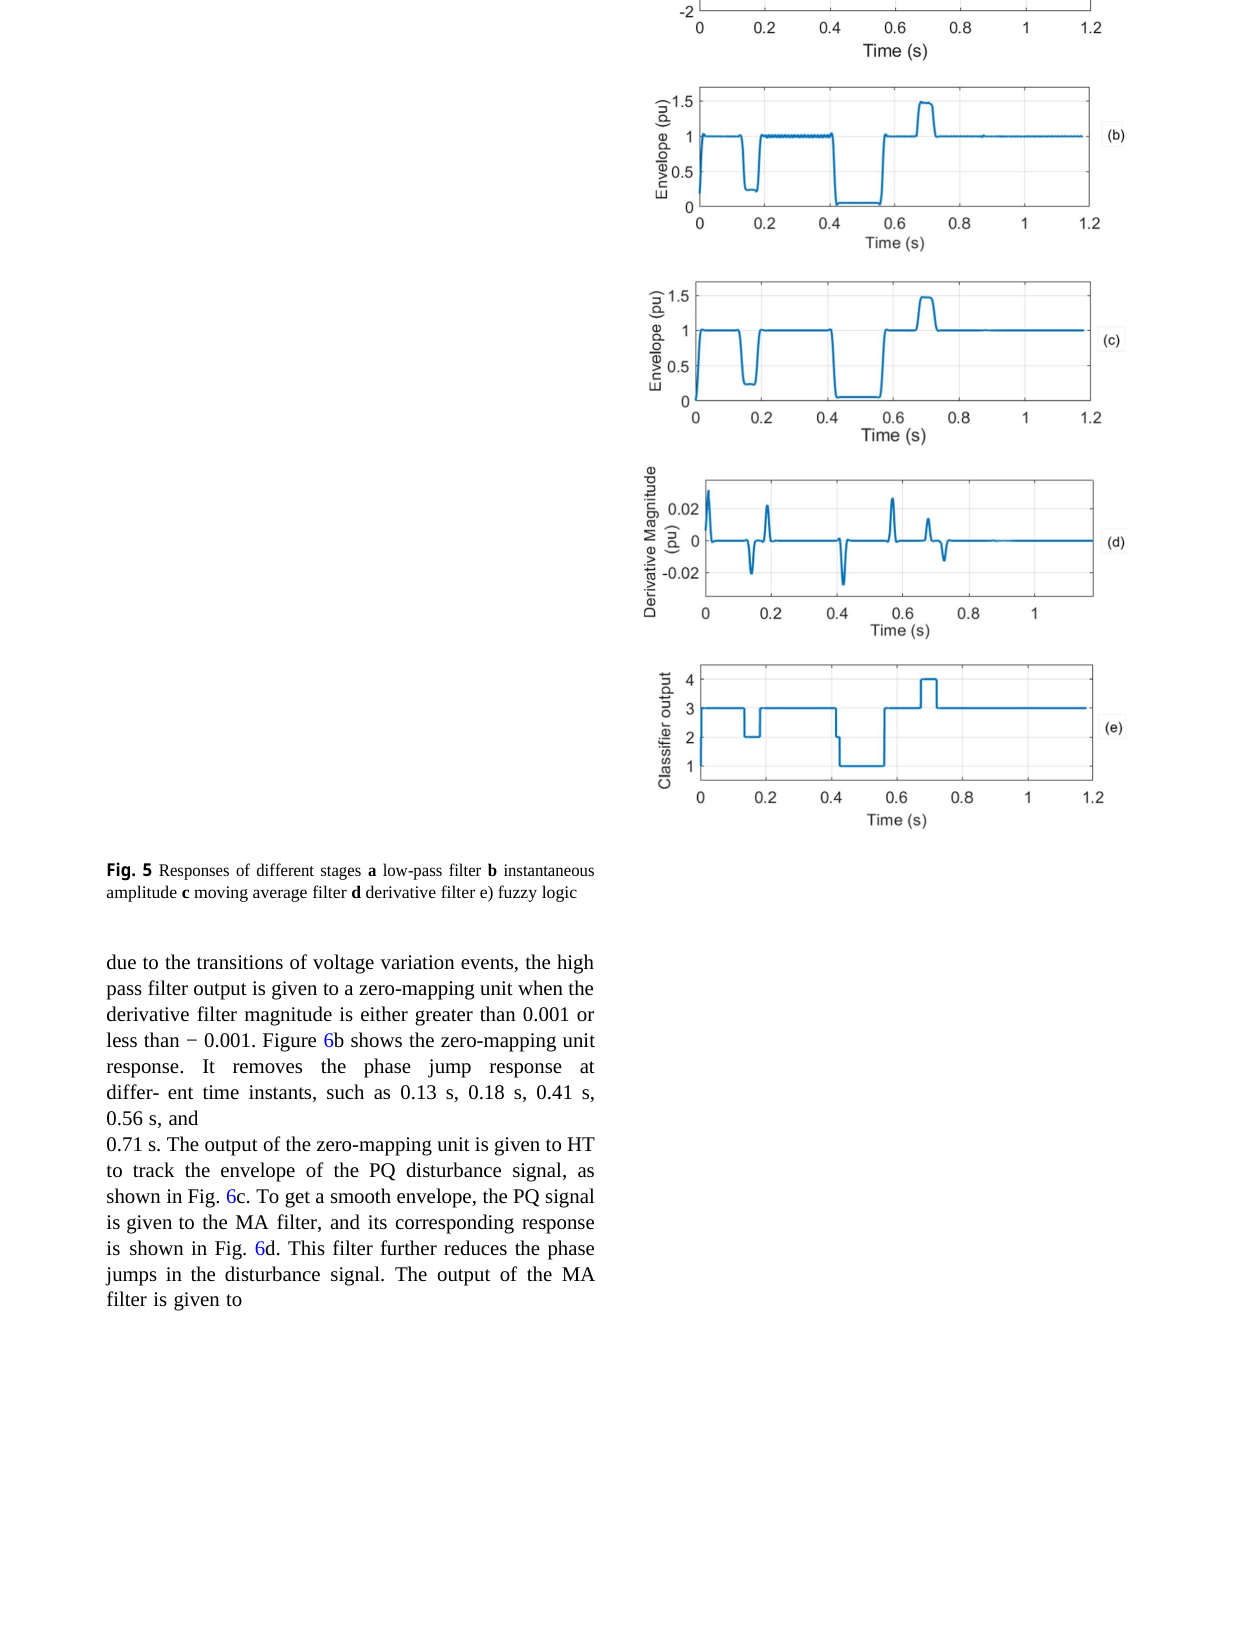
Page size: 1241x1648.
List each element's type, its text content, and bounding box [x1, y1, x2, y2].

text 0.71 s. The output of the zero-mapping unit is given to HT to track the envelope of the PQ disturbance signal, as shown in Fig. 6c. To get a smooth envelope, the PQ signal is given to the MA filter, and its corresponding response is shown in Fig. 6d. This filter further reduces the phase jumps in the disturbance signal. The output of the MA filter is given to [106, 1132, 595, 1311]
picture [643, 0, 1128, 829]
text Fig. 5 Responses of different stages a low-pass filter b instantaneous amplitude c moving average filter d derivative filter e) fuzzy logic [106, 857, 595, 902]
text due to the transitions of voltage variation events, the high pass filter output is given to a zero-mapping unit when the derivative filter magnitude is either greater than 0.001 or less than − 0.001. Figure 6b shows the zero-mapping unit response. It removes the phase jump response at differ- ent time instants, such as 0.13 s, 0.18 s, 0.41 s, 0.56 s, and [106, 950, 595, 1130]
